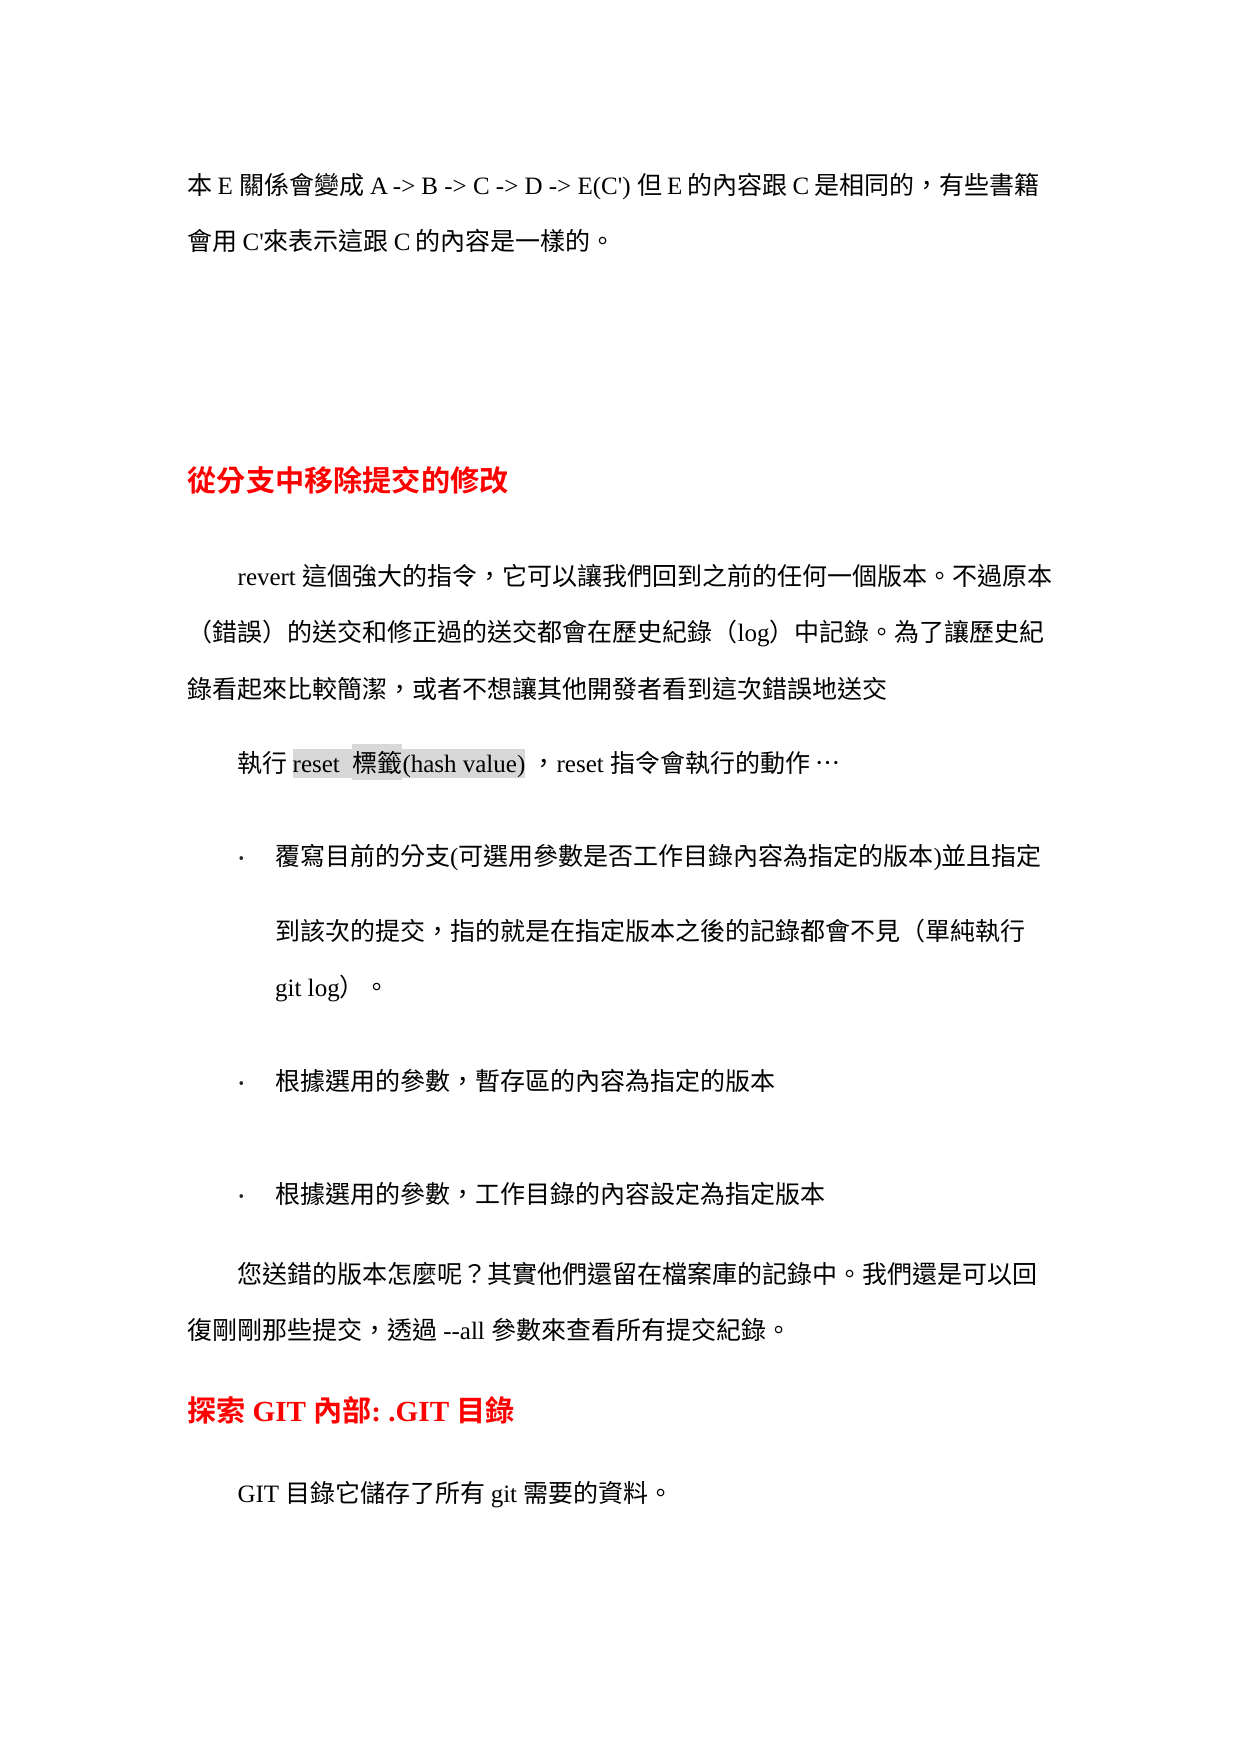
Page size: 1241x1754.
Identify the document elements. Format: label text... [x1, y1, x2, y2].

text 從分支中移除提交的修改 [187, 441, 1053, 516]
text revert 這個強大的指令，它可以讓我們回到之前的任何一個版本。不過原本（錯誤）的送交和修正過的送交都會在歷史紀錄（log）中記錄。為了讓歷史紀錄看起來比較簡潔，或者不想讓其他開發者看到這次錯誤地送交 [187, 556, 1053, 706]
text GIT 目錄它儲存了所有 git 需要的資料。 [187, 1472, 1053, 1510]
list 根據選用的參數，暫存區的內容為指定的版本 [237, 1042, 1053, 1117]
text 探索 GIT 內部: .GIT 目錄 [187, 1371, 1053, 1446]
text 執行reset 標籤(hash value) ，reset 指令會執行的動作 … [187, 743, 1053, 780]
list 根據選用的參數，工作目錄的內容設定為指定版本 [237, 1154, 1053, 1229]
list 覆寫目前的分支(可選用參數是否工作目錄內容為指定的版本)並且指定到該次的提交，指的就是在指定版本之後的記錄都會不見（單純執行 git log）。 [237, 817, 1053, 1005]
text 您送錯的版本怎麼呢？其實他們還留在檔案庫的記錄中。我們還是可以回復剛剛那些提交，透過 --all 參數來查看所有提交紀錄。 [187, 1254, 1053, 1348]
